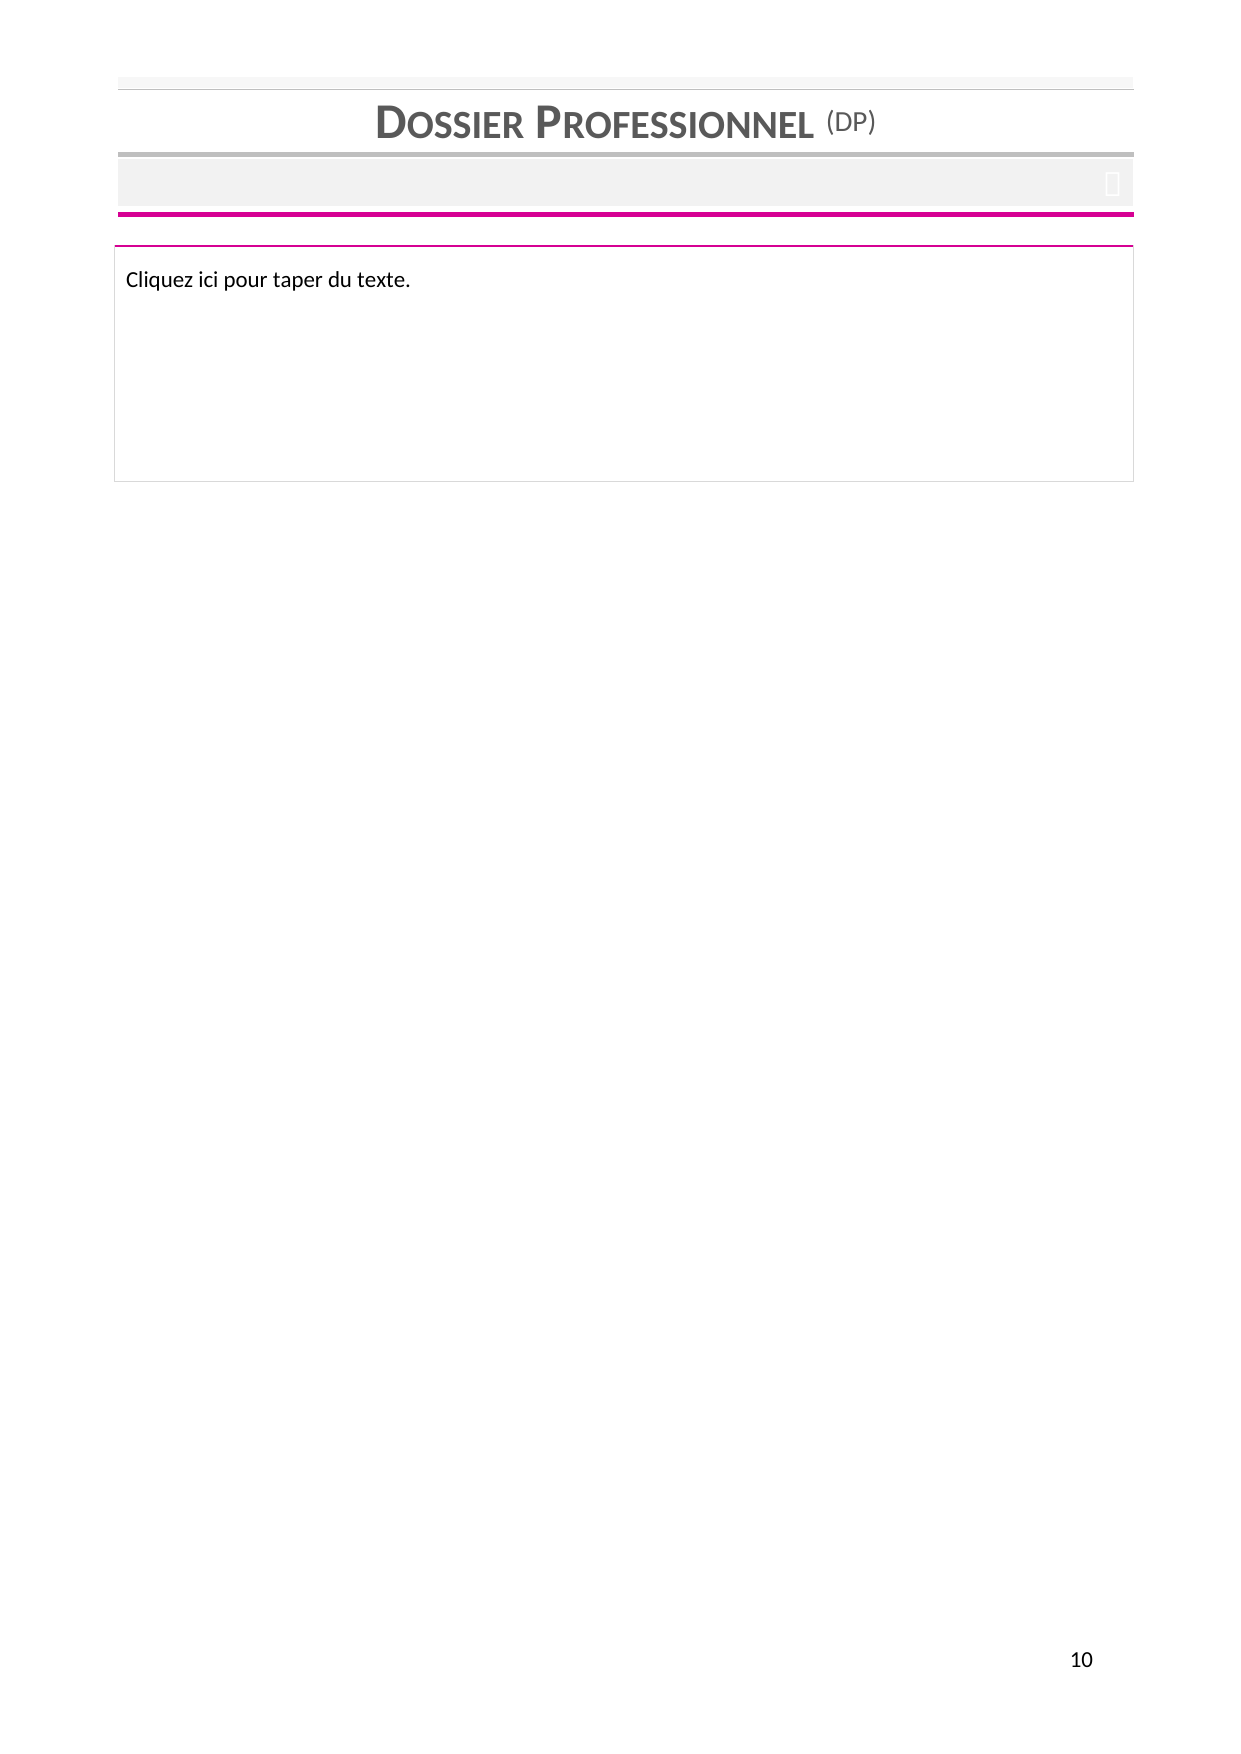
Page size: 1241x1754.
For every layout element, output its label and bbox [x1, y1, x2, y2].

table_cell [115, 247, 1133, 481]
